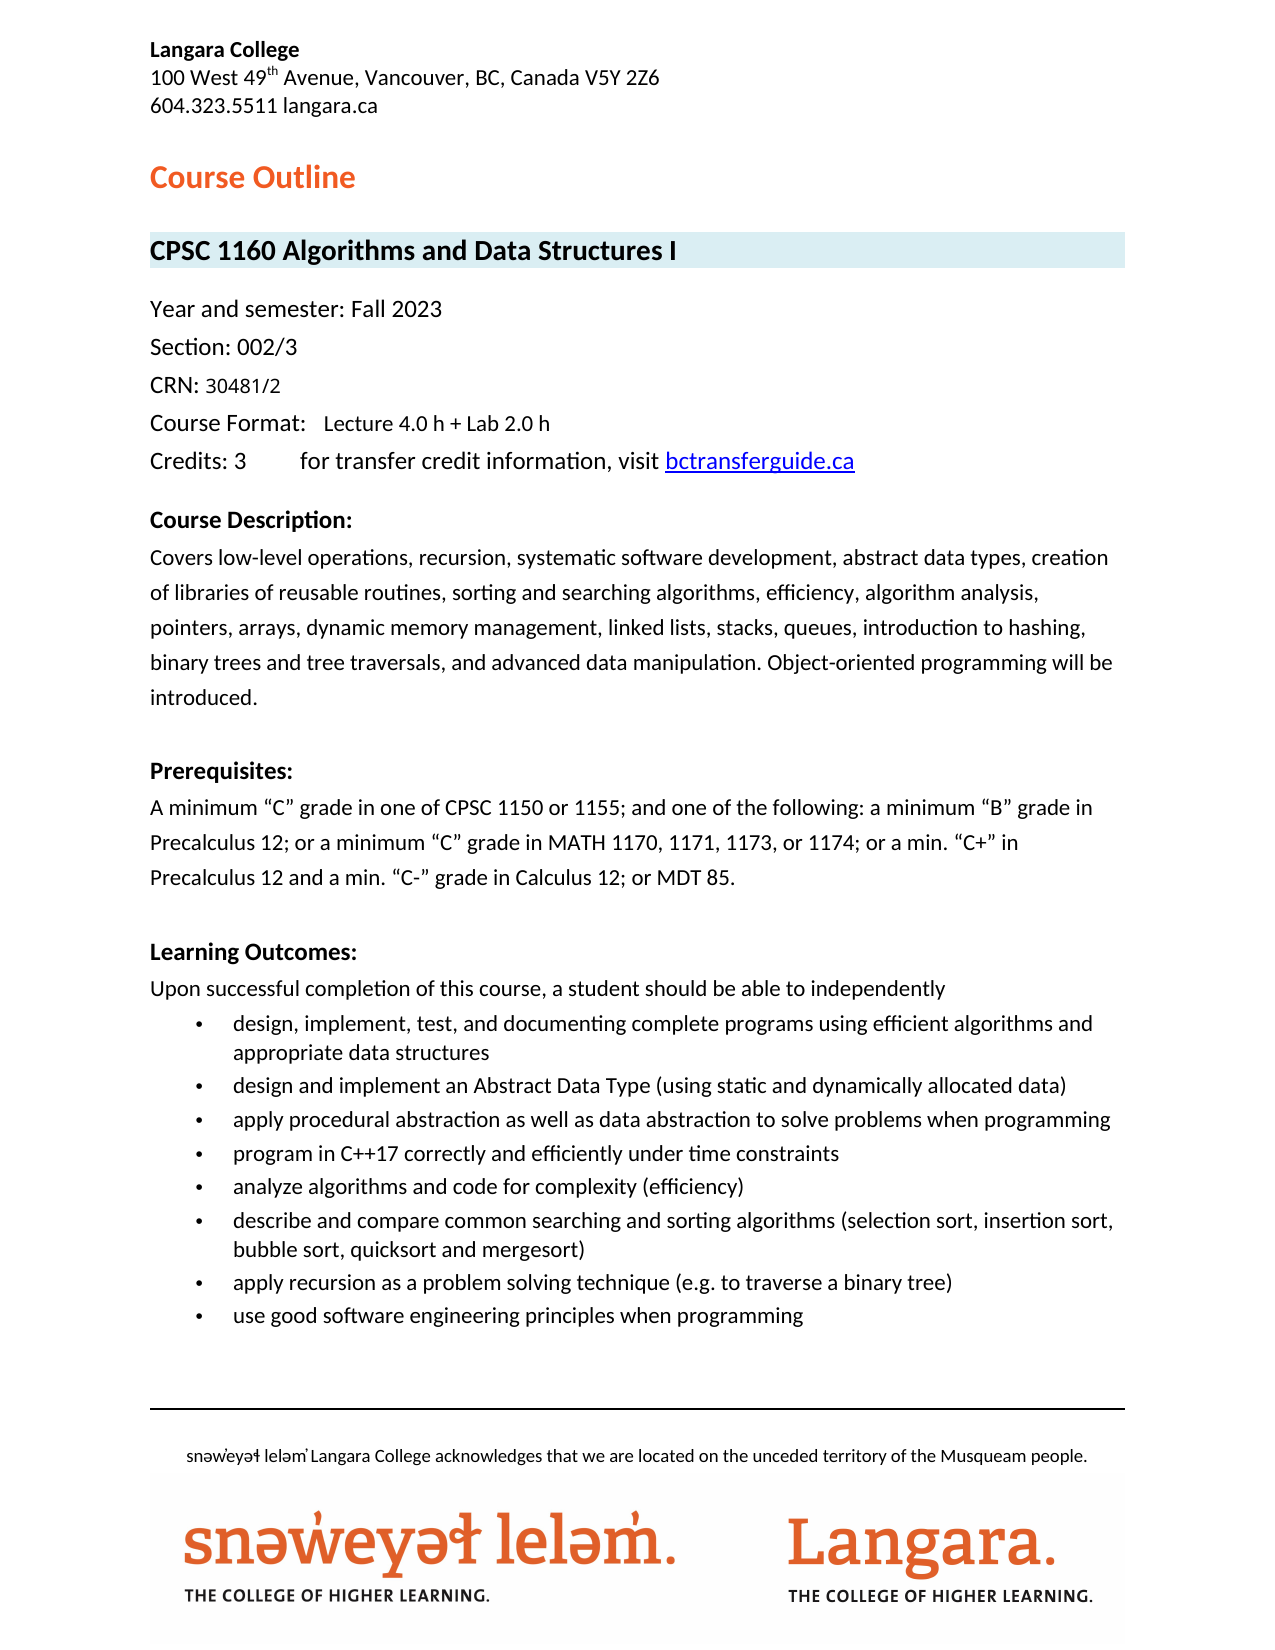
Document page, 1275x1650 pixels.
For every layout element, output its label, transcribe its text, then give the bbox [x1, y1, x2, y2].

list design, implement, test, and documenting complete programs using efficient algorithms and appropriate data structures [195, 1009, 1121, 1066]
list analyze algorithms and code for complexity (efficiency) [195, 1172, 1121, 1200]
text Covers low-level operations, recursion, systematic software development, abstract data types, creation of libraries of reusable routines, sorting and searching algorithms, efficiency, algorithm analysis, pointers, arrays, dynamic memory management, linked lists, stacks, queues, introduction to hashing, binary trees and tree traversals, and advanced data manipulation. Object-oriented programming will be introduced. [150, 543, 1121, 711]
list design and implement an Abstract Data Type (using static and dynamically allocated data) [195, 1072, 1121, 1100]
subtitle Prerequisites: [150, 755, 1125, 786]
list program in C++17 correctly and efficiently under time constraints [195, 1139, 1121, 1167]
subtitle Course Description: [150, 504, 1125, 535]
text Course Format: Lecture 4.0 h + Lab 2.0 h [150, 407, 1125, 438]
subtitle Course Outline [150, 157, 1125, 197]
list apply procedural abstraction as well as data abstraction to solve problems when programming [195, 1105, 1121, 1133]
list use good software engineering principles when programming [195, 1302, 1121, 1329]
text Credits: 3 for transfer credit information, visit bctransferguide.ca [150, 446, 1125, 476]
list describe and compare common searching and sorting algorithms (selection sort, insertion sort, bubble sort, quicksort and mergesort) [195, 1206, 1121, 1263]
text CRN: 30481/2 [150, 369, 1125, 400]
text Section: 002/3 [150, 331, 1125, 362]
subtitle CPSC 1160 Algorithms and Data Structures I [150, 232, 1125, 268]
list apply recursion as a problem solving technique (e.g. to traverse a binary tree) [195, 1268, 1121, 1296]
text Upon successful completion of this course, a student should be able to independently [150, 974, 1121, 1002]
text Year and semester: Fall 2023 [150, 293, 1125, 323]
text A minimum “C” grade in one of CPSC 1150 or 1155; and one of the following: a minimum “B” grade in Precalculus 12; or a minimum “C” grade in MATH 1170, 1171, 1173, or 1174; or a min. “C+” in Precalculus 12 and a min. “C-” grade in Calculus 12; or MDT 85. [150, 793, 1121, 892]
picture [150, 1473, 1125, 1644]
subtitle Learning Outcomes: [150, 936, 1125, 967]
